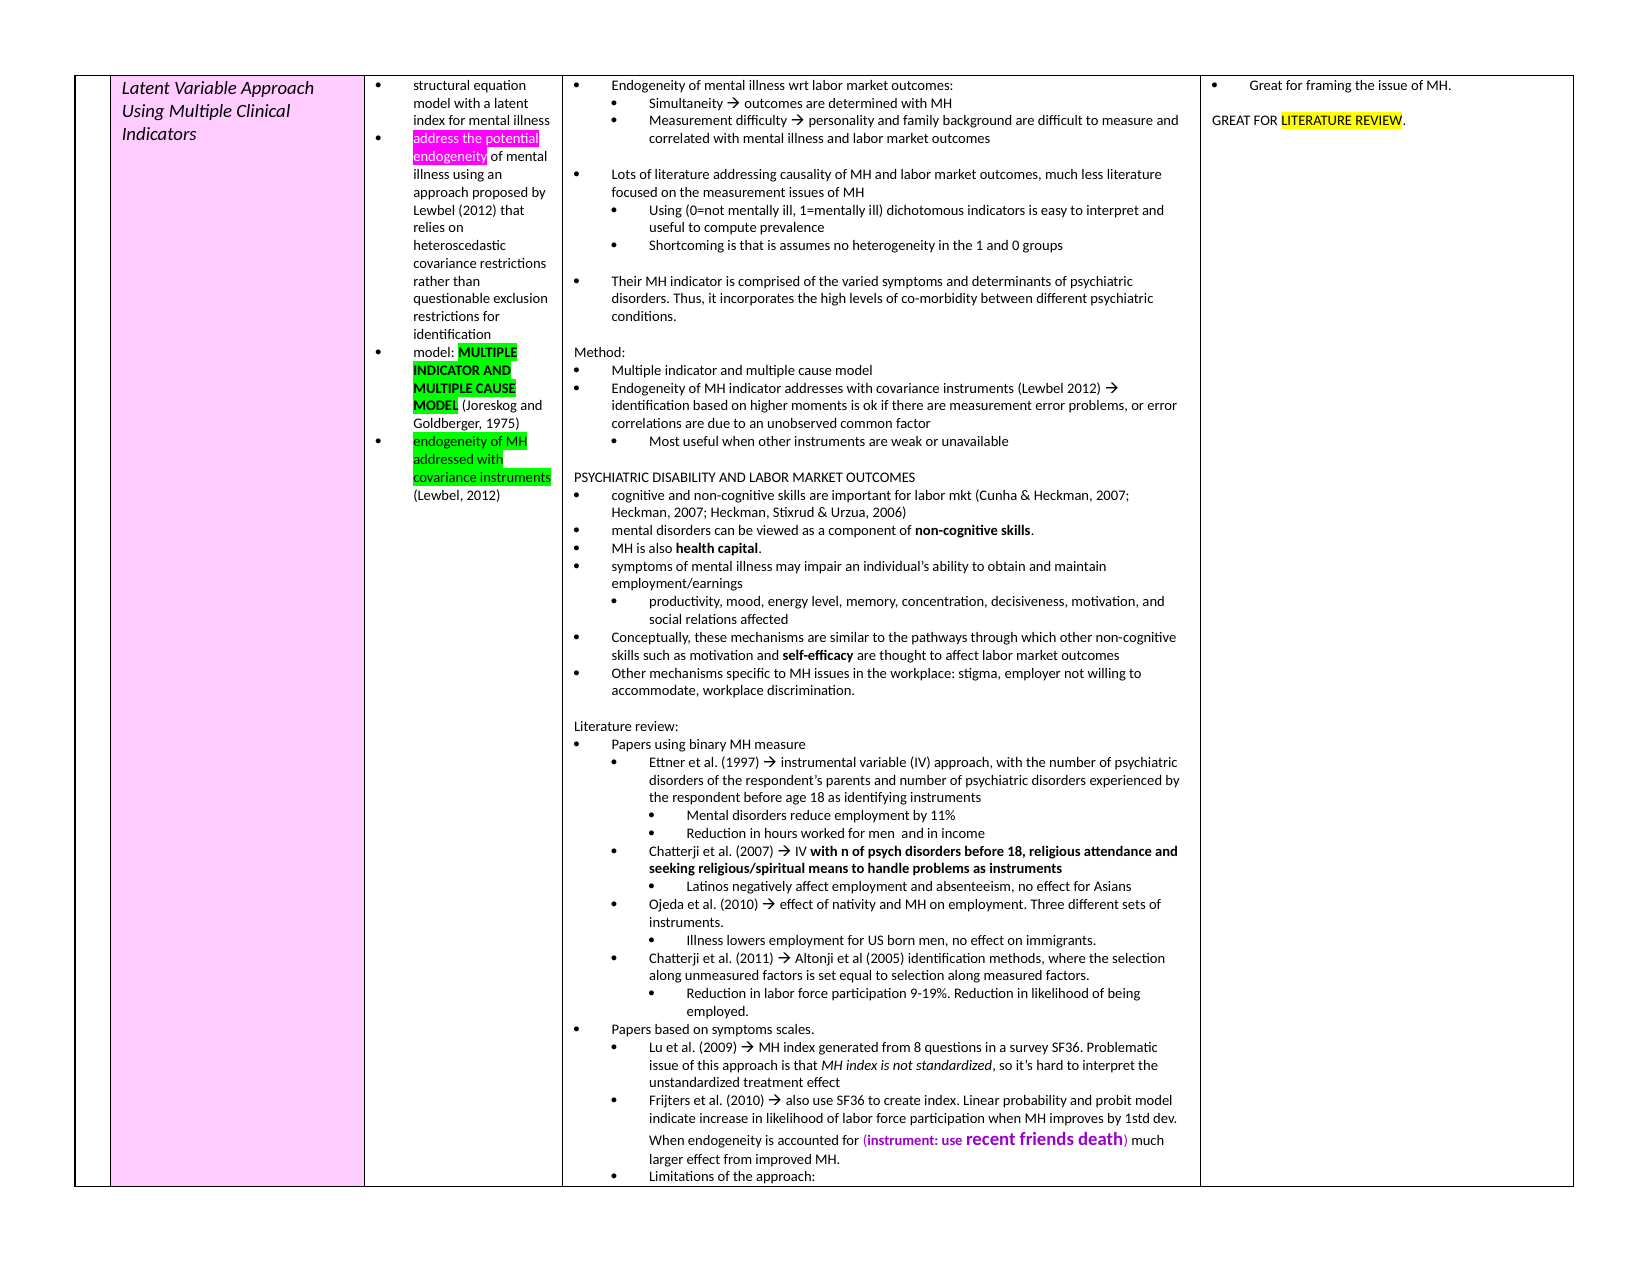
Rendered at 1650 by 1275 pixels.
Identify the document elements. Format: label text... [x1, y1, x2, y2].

table_cell 1 [76, 76, 110, 1186]
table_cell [111, 76, 364, 1186]
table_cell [1201, 76, 1573, 1186]
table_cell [563, 76, 1200, 1186]
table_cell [365, 76, 562, 1186]
